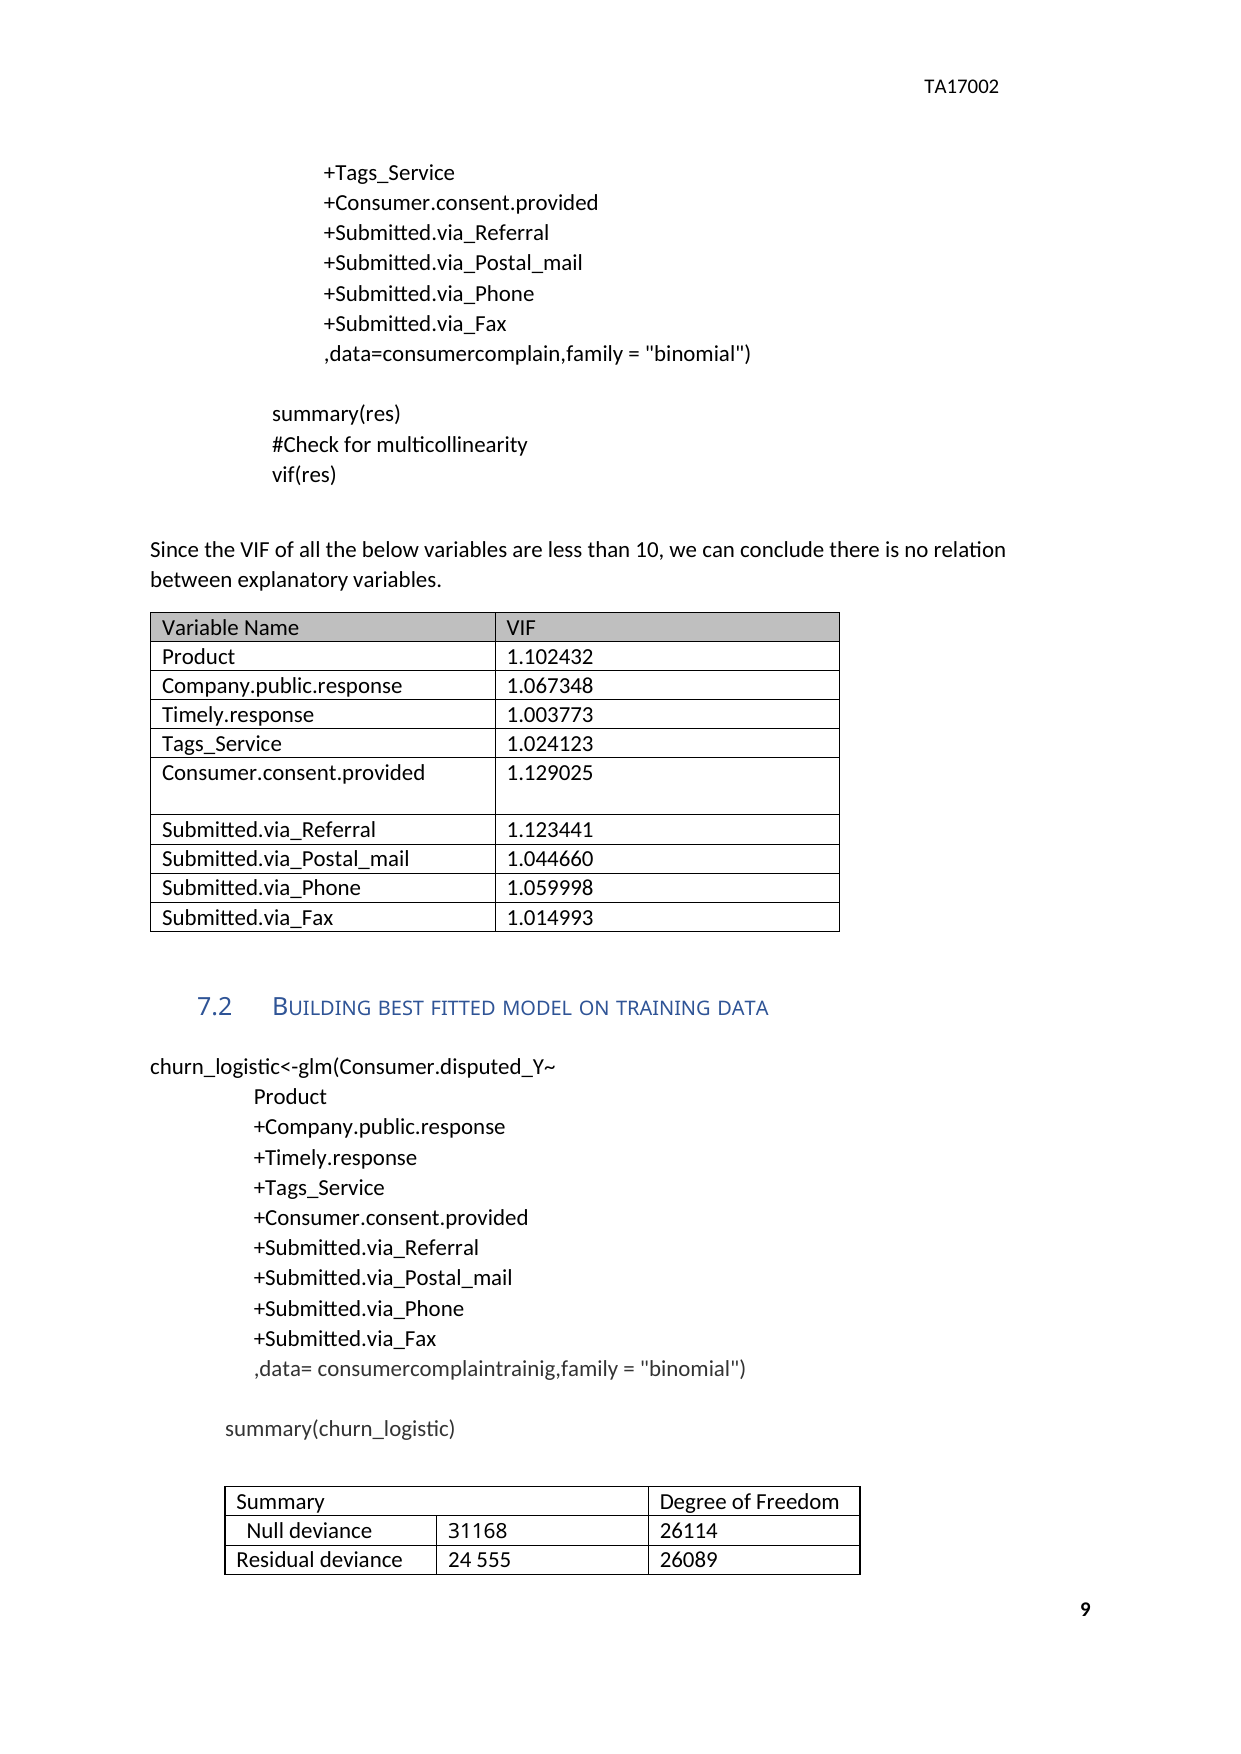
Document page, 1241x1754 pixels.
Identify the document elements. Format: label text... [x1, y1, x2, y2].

text +Submitted.via_Postal_mail [150, 1263, 1090, 1292]
text ,data=consumercomplain,family = "binomial") [272, 339, 1090, 367]
text ,data= consumercomplaintrainig,family = "binomial") [150, 1354, 1090, 1382]
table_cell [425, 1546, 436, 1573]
table_header Variable Name [151, 613, 495, 641]
text +Timely.response [150, 1143, 1090, 1171]
text +Tags_Service [272, 158, 1090, 186]
text Product [150, 1082, 1090, 1110]
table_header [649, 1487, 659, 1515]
table_cell 1.024123 [496, 729, 839, 757]
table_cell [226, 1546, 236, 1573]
table_cell 1.059998 [496, 874, 839, 902]
table_cell Submitted.via_Postal_mail [151, 845, 495, 872]
text summary(res) [272, 399, 1090, 428]
subtitle Building best fitted model on training data [197, 989, 1090, 1023]
table_header VIF [496, 613, 839, 641]
text Since the VIF of all the below variables are less than 10, we can conclude there is no relation between explanatory variables. [150, 535, 1090, 593]
table_cell Company.public.response [151, 671, 495, 699]
table_cell Product [151, 642, 495, 670]
text +Company.public.response [150, 1112, 1090, 1141]
text +Submitted.via_Phone [272, 279, 1090, 307]
table_cell Tags_Service [151, 729, 495, 757]
table_cell 1.003773 [496, 700, 839, 728]
text +Submitted.via_Referral [272, 218, 1090, 246]
text churn_logistic<-glm(Consumer.disputed_Y~ [150, 1052, 1090, 1080]
table_cell 1.014993 [496, 903, 839, 931]
text +Submitted.via_Fax [272, 309, 1090, 337]
table_cell Submitted.via_Referral [151, 815, 495, 843]
table_cell Timely.response [151, 700, 495, 728]
text +Tags_Service [150, 1173, 1090, 1201]
table_cell 1.044660 [496, 845, 839, 872]
text +Submitted.via_Fax [150, 1324, 1090, 1352]
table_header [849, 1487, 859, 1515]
text vif(res) [272, 460, 1090, 488]
table_cell Consumer.consent.provided [151, 758, 495, 814]
table_cell 1.129025 [496, 758, 839, 814]
table_cell Submitted.via_Fax [151, 903, 495, 931]
text summary(churn_logistic) [225, 1414, 1090, 1443]
text +Submitted.via_Phone [150, 1294, 1090, 1322]
text +Consumer.consent.provided [272, 188, 1090, 216]
text +Submitted.via_Referral [150, 1233, 1090, 1261]
text +Submitted.via_Postal_mail [272, 248, 1090, 277]
table_cell 1.123441 [496, 815, 839, 843]
table_cell 1.067348 [496, 671, 839, 699]
text #Check for multicollinearity [272, 430, 1090, 458]
text +Consumer.consent.provided [150, 1203, 1090, 1231]
table_cell 1.102432 [496, 642, 839, 670]
table_cell Submitted.via_Phone [151, 874, 495, 902]
